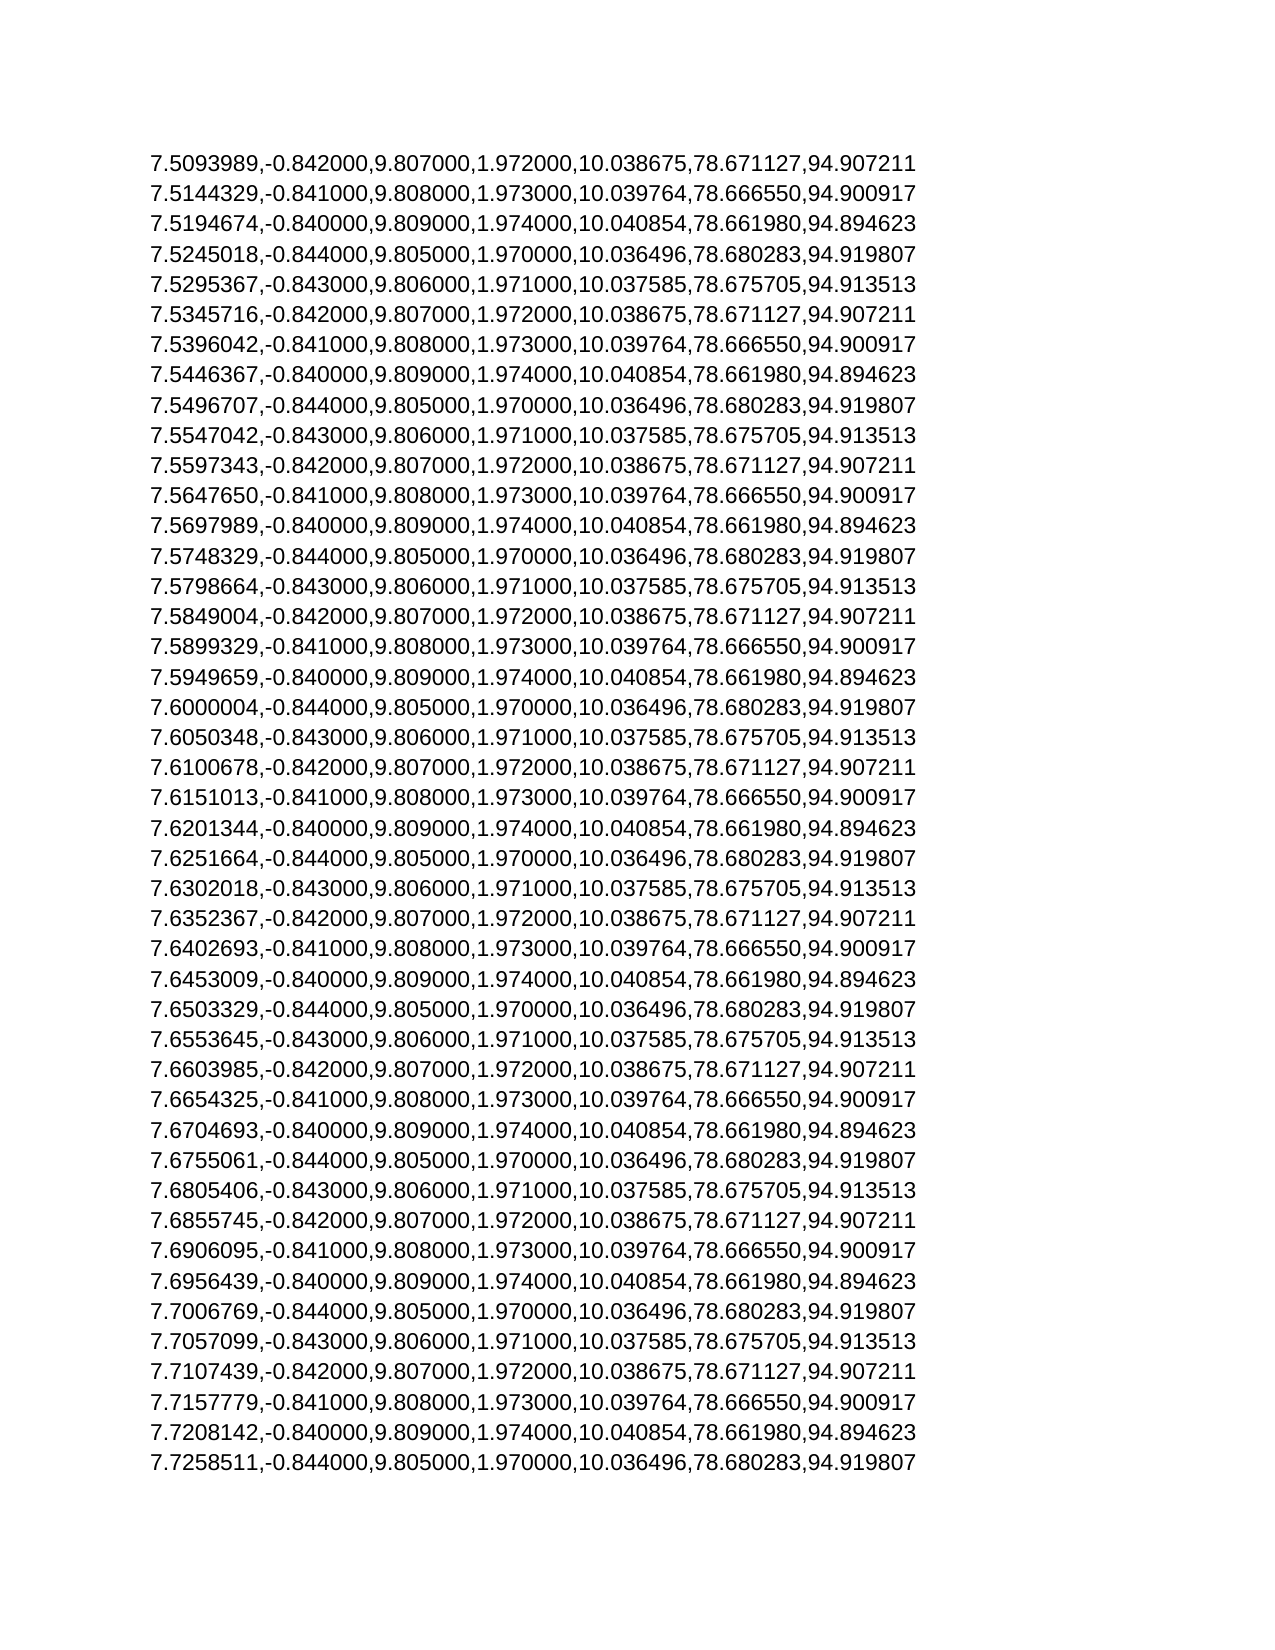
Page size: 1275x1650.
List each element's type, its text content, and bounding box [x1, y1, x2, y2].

text 7.6654325,-0.841000,9.808000,1.973000,10.039764,78.666550,94.900917 [150, 1086, 1125, 1113]
text 7.5597343,-0.842000,9.807000,1.972000,10.038675,78.671127,94.907211 [150, 452, 1125, 478]
text 7.7107439,-0.842000,9.807000,1.972000,10.038675,78.671127,94.907211 [150, 1358, 1125, 1385]
text 7.7258511,-0.844000,9.805000,1.970000,10.036496,78.680283,94.919807 [150, 1449, 1125, 1475]
text 7.5194674,-0.840000,9.809000,1.974000,10.040854,78.661980,94.894623 [150, 210, 1125, 237]
text 7.5647650,-0.841000,9.808000,1.973000,10.039764,78.666550,94.900917 [150, 482, 1125, 509]
text 7.7006769,-0.844000,9.805000,1.970000,10.036496,78.680283,94.919807 [150, 1298, 1125, 1324]
text 7.5345716,-0.842000,9.807000,1.972000,10.038675,78.671127,94.907211 [150, 301, 1125, 327]
text 7.5899329,-0.841000,9.808000,1.973000,10.039764,78.666550,94.900917 [150, 633, 1125, 660]
text 7.7208142,-0.840000,9.809000,1.974000,10.040854,78.661980,94.894623 [150, 1419, 1125, 1445]
text 7.5496707,-0.844000,9.805000,1.970000,10.036496,78.680283,94.919807 [150, 392, 1125, 418]
text 7.6402693,-0.841000,9.808000,1.973000,10.039764,78.666550,94.900917 [150, 935, 1125, 962]
text 7.6000004,-0.844000,9.805000,1.970000,10.036496,78.680283,94.919807 [150, 694, 1125, 720]
text 7.5446367,-0.840000,9.809000,1.974000,10.040854,78.661980,94.894623 [150, 361, 1125, 388]
text 7.5849004,-0.842000,9.807000,1.972000,10.038675,78.671127,94.907211 [150, 603, 1125, 629]
text 7.6100678,-0.842000,9.807000,1.972000,10.038675,78.671127,94.907211 [150, 754, 1125, 781]
text 7.6755061,-0.844000,9.805000,1.970000,10.036496,78.680283,94.919807 [150, 1147, 1125, 1173]
text 7.5697989,-0.840000,9.809000,1.974000,10.040854,78.661980,94.894623 [150, 512, 1125, 539]
text 7.6553645,-0.843000,9.806000,1.971000,10.037585,78.675705,94.913513 [150, 1026, 1125, 1052]
text 7.6251664,-0.844000,9.805000,1.970000,10.036496,78.680283,94.919807 [150, 845, 1125, 871]
text 7.5949659,-0.840000,9.809000,1.974000,10.040854,78.661980,94.894623 [150, 663, 1125, 690]
text 7.6453009,-0.840000,9.809000,1.974000,10.040854,78.661980,94.894623 [150, 966, 1125, 992]
text 7.6302018,-0.843000,9.806000,1.971000,10.037585,78.675705,94.913513 [150, 875, 1125, 901]
text 7.5295367,-0.843000,9.806000,1.971000,10.037585,78.675705,94.913513 [150, 271, 1125, 297]
text 7.6352367,-0.842000,9.807000,1.972000,10.038675,78.671127,94.907211 [150, 905, 1125, 932]
text 7.5798664,-0.843000,9.806000,1.971000,10.037585,78.675705,94.913513 [150, 573, 1125, 599]
text 7.6503329,-0.844000,9.805000,1.970000,10.036496,78.680283,94.919807 [150, 996, 1125, 1022]
text 7.5093989,-0.842000,9.807000,1.972000,10.038675,78.671127,94.907211 [150, 150, 1125, 176]
text 7.6906095,-0.841000,9.808000,1.973000,10.039764,78.666550,94.900917 [150, 1237, 1125, 1264]
text 7.5144329,-0.841000,9.808000,1.973000,10.039764,78.666550,94.900917 [150, 180, 1125, 207]
text 7.6151013,-0.841000,9.808000,1.973000,10.039764,78.666550,94.900917 [150, 784, 1125, 811]
text 7.5396042,-0.841000,9.808000,1.973000,10.039764,78.666550,94.900917 [150, 331, 1125, 358]
text 7.6805406,-0.843000,9.806000,1.971000,10.037585,78.675705,94.913513 [150, 1177, 1125, 1203]
text 7.7057099,-0.843000,9.806000,1.971000,10.037585,78.675705,94.913513 [150, 1328, 1125, 1354]
text 7.5245018,-0.844000,9.805000,1.970000,10.036496,78.680283,94.919807 [150, 241, 1125, 267]
text 7.6201344,-0.840000,9.809000,1.974000,10.040854,78.661980,94.894623 [150, 814, 1125, 841]
text 7.6603985,-0.842000,9.807000,1.972000,10.038675,78.671127,94.907211 [150, 1056, 1125, 1083]
text 7.6050348,-0.843000,9.806000,1.971000,10.037585,78.675705,94.913513 [150, 724, 1125, 750]
text 7.6956439,-0.840000,9.809000,1.974000,10.040854,78.661980,94.894623 [150, 1268, 1125, 1294]
text 7.6855745,-0.842000,9.807000,1.972000,10.038675,78.671127,94.907211 [150, 1207, 1125, 1234]
text 7.5748329,-0.844000,9.805000,1.970000,10.036496,78.680283,94.919807 [150, 543, 1125, 569]
text 7.6704693,-0.840000,9.809000,1.974000,10.040854,78.661980,94.894623 [150, 1117, 1125, 1143]
text 7.7157779,-0.841000,9.808000,1.973000,10.039764,78.666550,94.900917 [150, 1388, 1125, 1415]
text 7.5547042,-0.843000,9.806000,1.971000,10.037585,78.675705,94.913513 [150, 422, 1125, 448]
